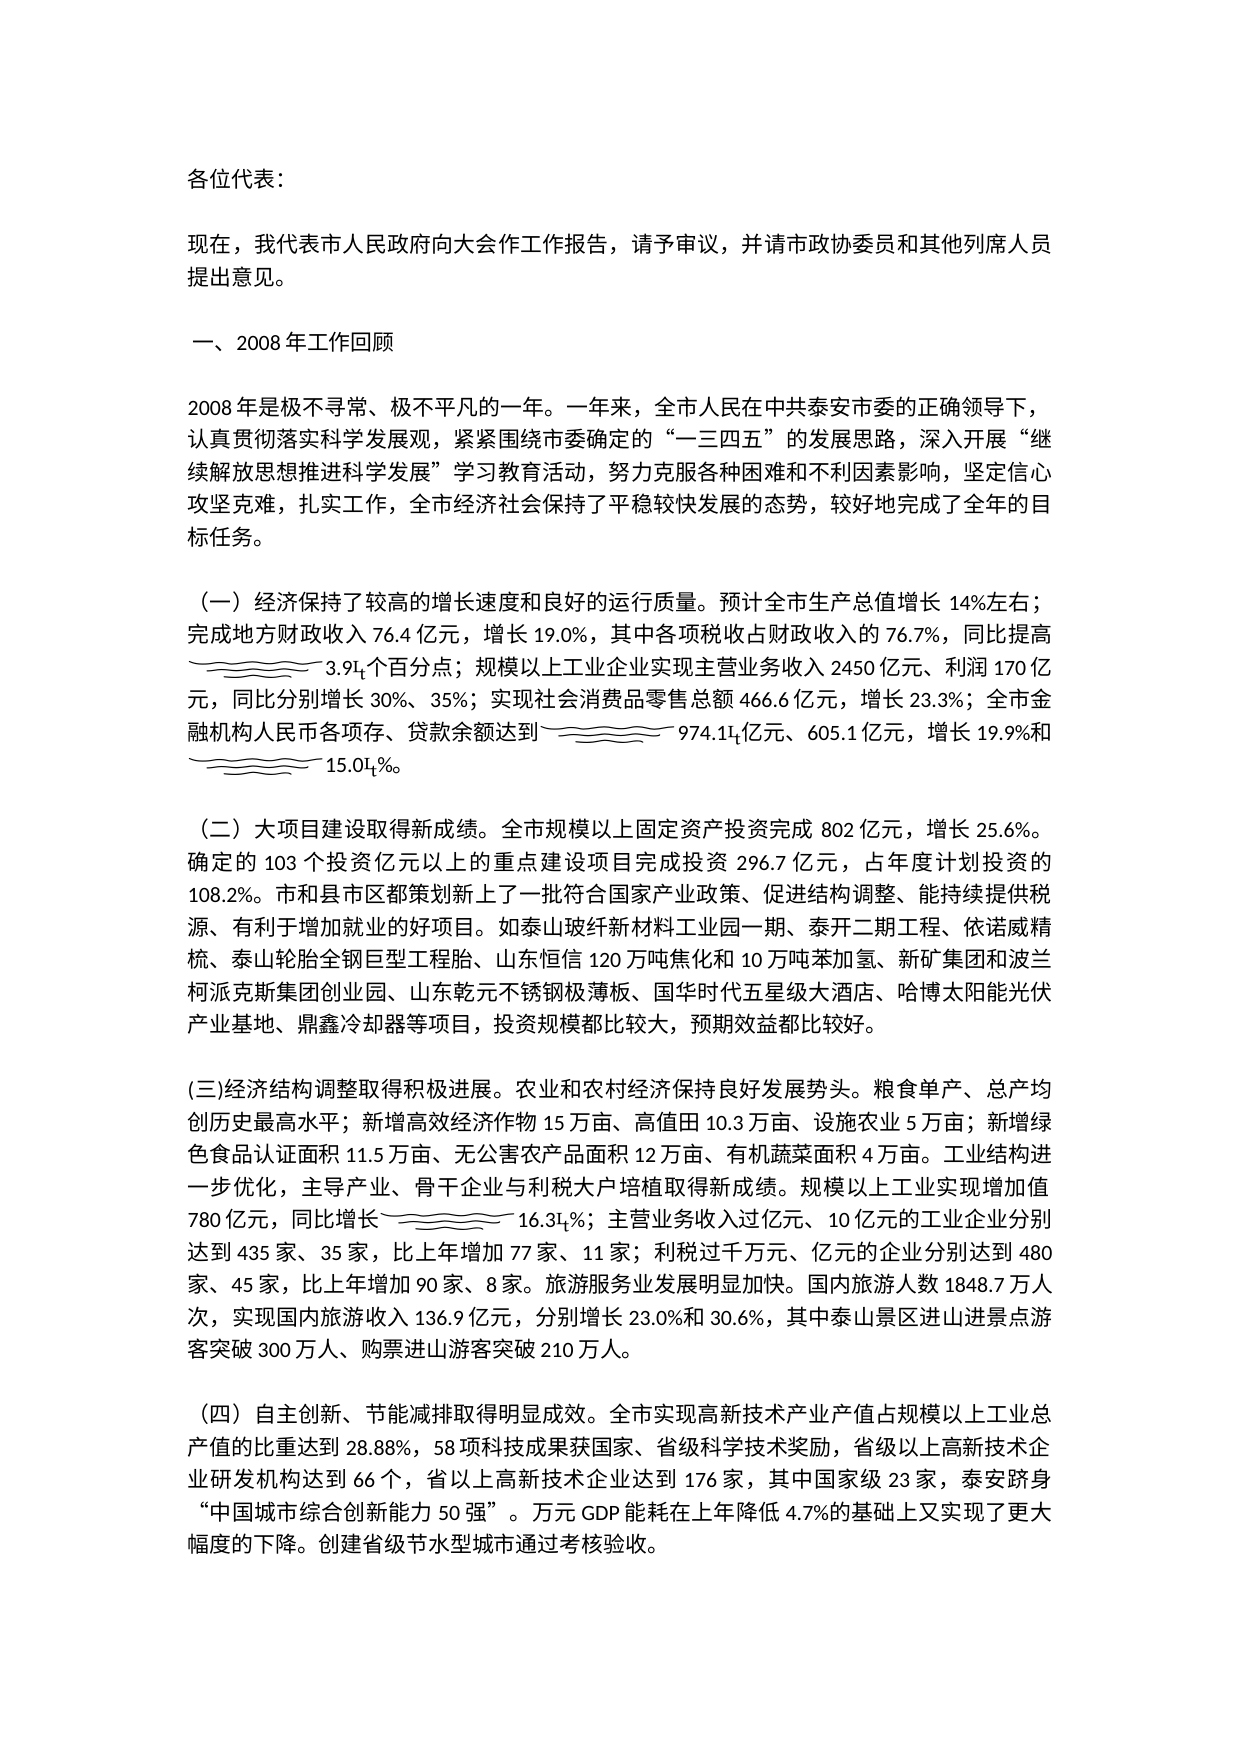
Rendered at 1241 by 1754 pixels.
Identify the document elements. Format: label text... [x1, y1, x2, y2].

text 一、2008年工作回顾 [187, 324, 1053, 357]
text 各位代表： [187, 162, 1053, 194]
text （四）自主创新、节能减排取得明显成效。全市实现高新技术产业产值占规模以上工业总产值的比重达到28.88%，58项科技成果获国家、省级科学技术奖励，省级以上高新技术企业研发机构达到66个，省以上高新技术企业达到176家，其中国家级23家，泰安跻身“中国城市综合创新能力50强”。万元GDP能耗在上年降低4.7%的基础上又实现了更大幅度的下降。创建省级节水型城市通过考核验收。 [187, 1397, 1053, 1559]
text （二）大项目建设取得新成绩。全市规模以上固定资产投资完成802亿元，增长25.6%。确定的103个投资亿元以上的重点建设项目完成投资296.7亿元，占年度计划投资的108.2%。市和县市区都策划新上了一批符合国家产业政策、促进结构调整、能持续提供税源、有利于增加就业的好项目。如泰山玻纤新材料工业园一期、泰开二期工程、依诺威精梳、泰山轮胎全钢巨型工程胎、山东恒信120万吨焦化和10万吨苯加氢、新矿集团和波兰柯派克斯集团创业园、山东乾元不锈钢极薄板、国华时代五星级大酒店、哈博太阳能光伏产业基地、鼎鑫冷却器等项目，投资规模都比较大，预期效益都比较好。 [187, 812, 1053, 1039]
text 2008年是极不寻常、极不平凡的一年。一年来，全市人民在中共泰安市委的正确领导下，认真贯彻落实科学发展观，紧紧围绕市委确定的“一三四五”的发展思路，深入开展“继续解放思想推进科学发展”学习教育活动，努力克服各种困难和不利因素影响，坚定信心，攻坚克难，扎实工作，全市经济社会保持了平稳较快发展的态势，较好地完成了全年的目标任务。 [187, 389, 1053, 552]
text （一）经济保持了较高的增长速度和良好的运行质量。预计全市生产总值增长14%左右；完成地方财政收入76.4亿元，增长19.0%，其中各项税收占财政收入的76.7%，同比提高3.9个百分点；规模以上工业企业实现主营业务收入2450亿元、利润170亿元，同比分别增长30%、35%；实现社会消费品零售总额466.6亿元，增长23.3%；全市金融机构人民币各项存、贷款余额达到974.1亿元、605.1亿元，增长19.9%和15.0%。 [187, 584, 1053, 779]
text (三)经济结构调整取得积极进展。农业和农村经济保持良好发展势头。粮食单产、总产均创历史最高水平；新增高效经济作物15万亩、高值田10.3万亩、设施农业5万亩；新增绿色食品认证面积11.5万亩、无公害农产品面积12万亩、有机蔬菜面积4万亩。工业结构进一步优化，主导产业、骨干企业与利税大户培植取得新成绩。规模以上工业实现增加值780亿元，同比增长16.3%；主营业务收入过亿元、10亿元的工业企业分别达到435家、35家，比上年增加77家、11家；利税过千万元、亿元的企业分别达到480家、45家，比上年增加90家、8家。旅游服务业发展明显加快。国内旅游人数1848.7万人次，实现国内旅游收入136.9亿元，分别增长23.0%和30.6%，其中泰山景区进山进景点游客突破300万人、购票进山游客突破210万人。 [187, 1072, 1053, 1364]
text 现在，我代表市人民政府向大会作工作报告，请予审议，并请市政协委员和其他列席人员提出意见。 [187, 227, 1053, 292]
